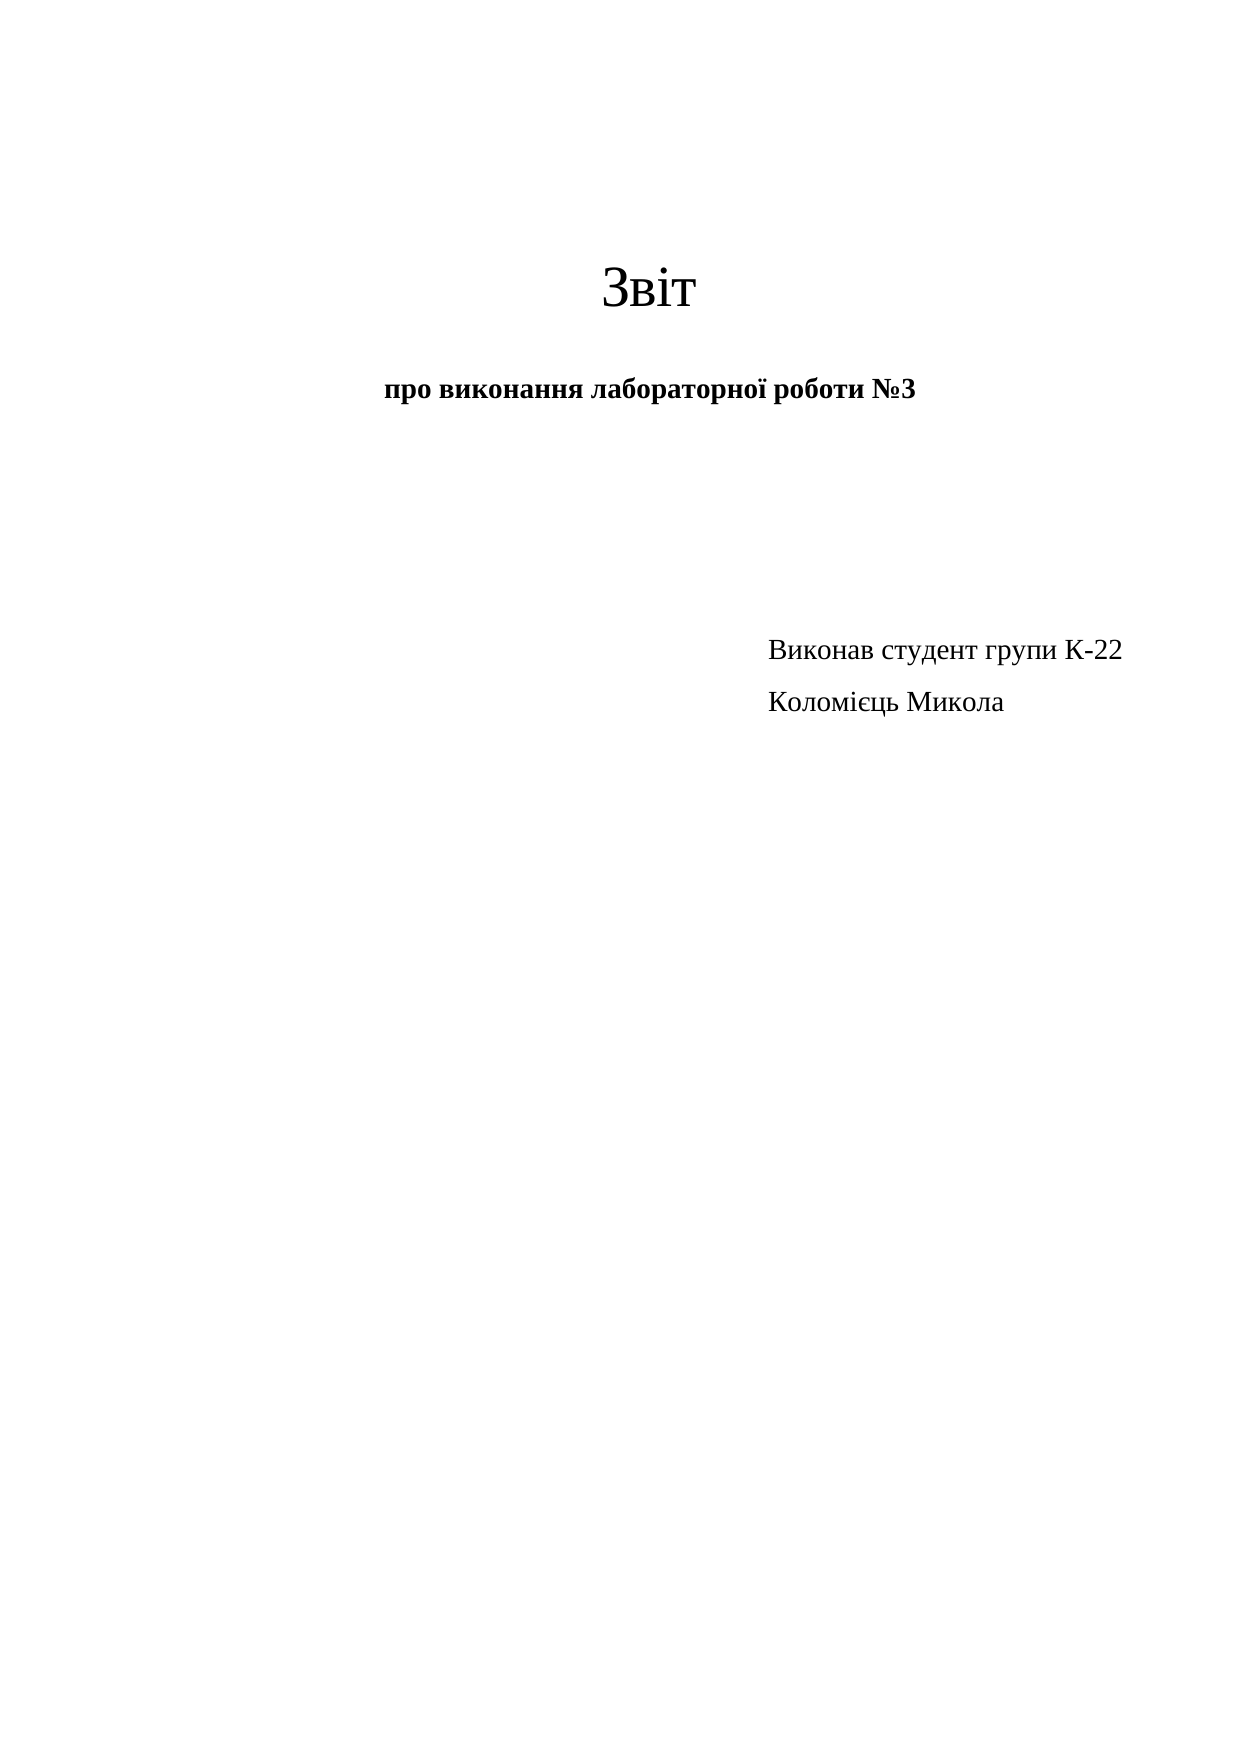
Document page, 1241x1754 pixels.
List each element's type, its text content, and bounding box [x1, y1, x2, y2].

text про виконання лабораторної роботи №3 [148, 371, 1152, 404]
text Виконав студент групи К-22 [148, 632, 1152, 665]
text Коломієць Микола [148, 684, 1152, 718]
title Звіт [148, 252, 1152, 319]
